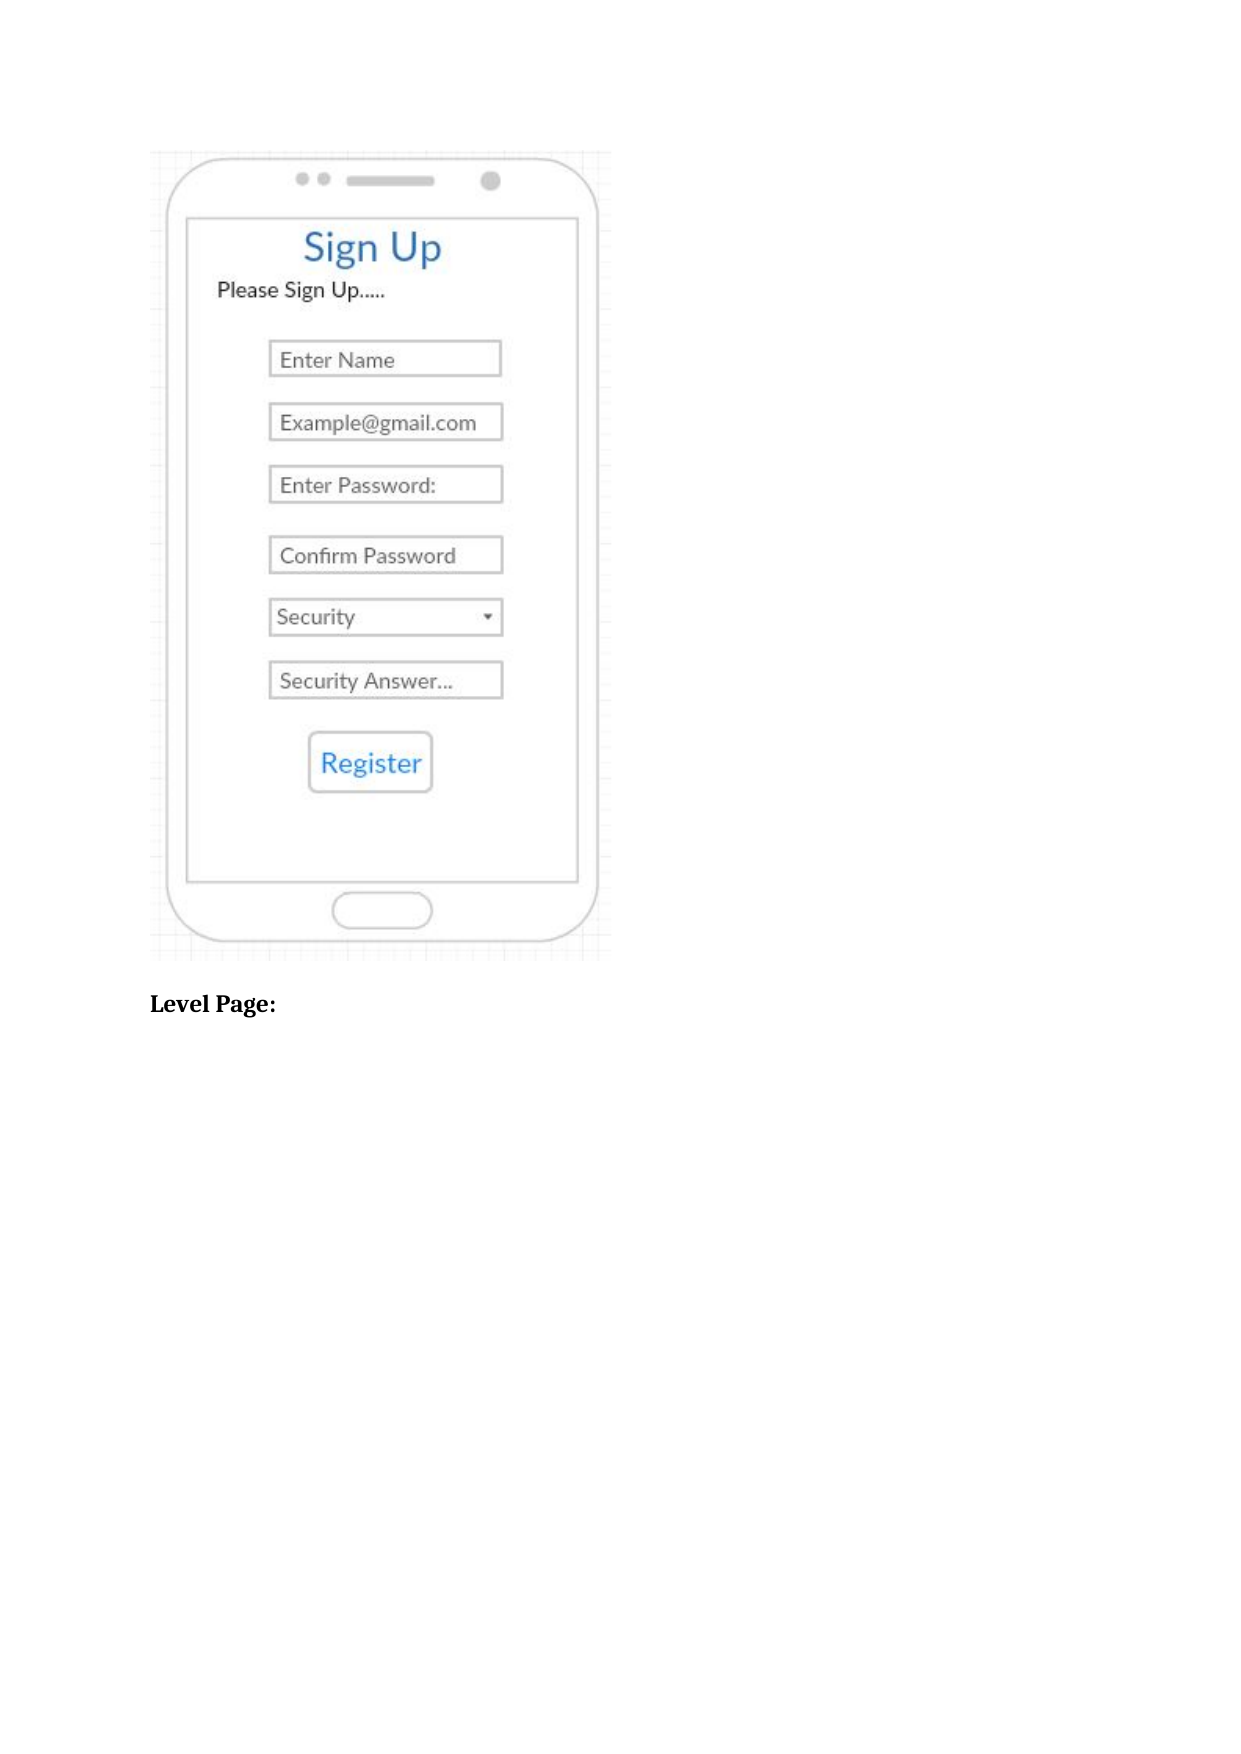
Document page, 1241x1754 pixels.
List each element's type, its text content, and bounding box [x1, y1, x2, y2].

text Level Page: [150, 990, 1090, 1018]
picture [150, 150, 612, 961]
